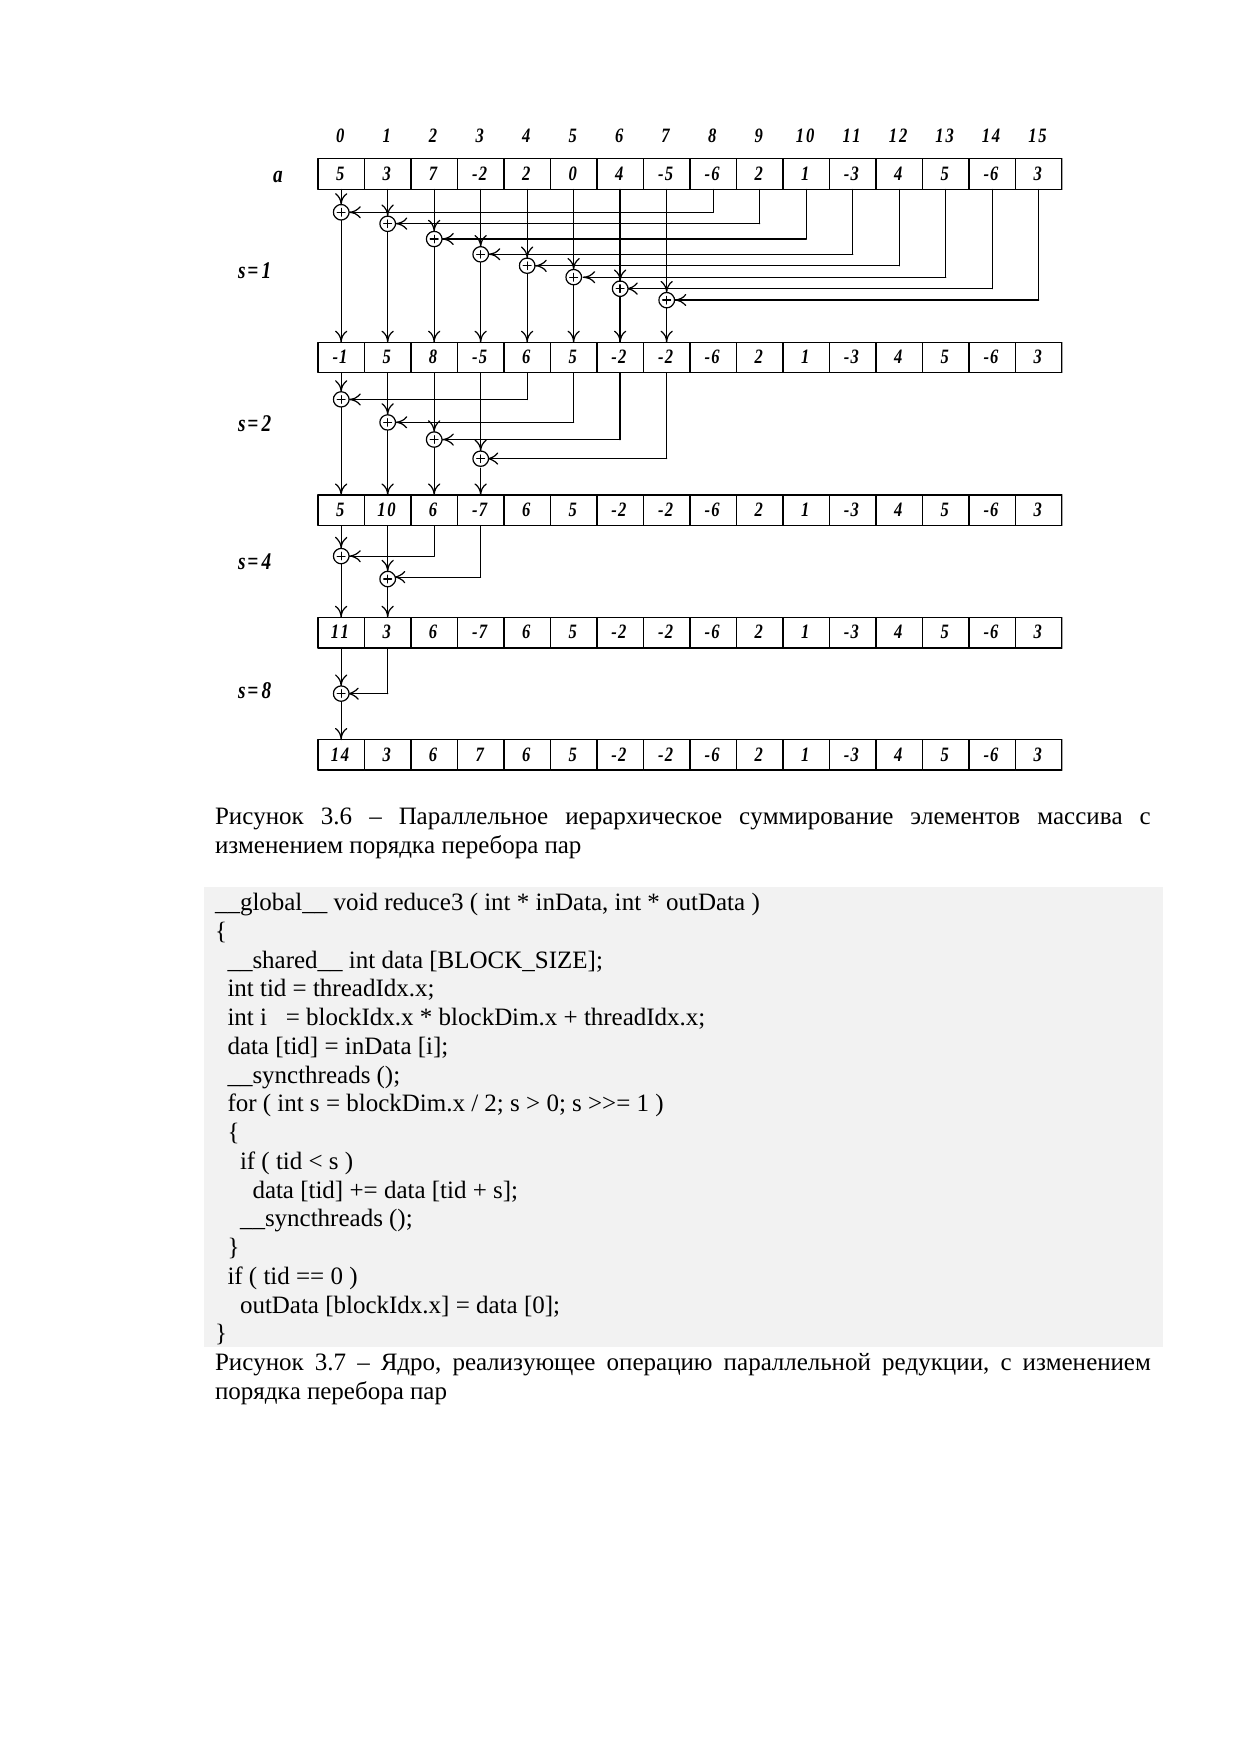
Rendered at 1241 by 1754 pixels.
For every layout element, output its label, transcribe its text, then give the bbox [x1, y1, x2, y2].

table_header __global__ void reduce3 ( int * inData, int * outData ) { __shared__ int data [BLOCK_SIZE]; int tid = threadIdx.x; int i = blockIdx.x * blockDim.x + threadIdx.x; data [tid] = inData [i]; __syncthreads (); for ( int s = blockDim.x / 2; s > 0; s >>= 1 ) { if ( tid < s ) data [tid] += data [tid + s]; __syncthreads (); } if ( tid == 0 ) outData [blockIdx.x] = data [0]; } [204, 887, 1163, 1347]
list Рисунок 3.7 – Ядро, реализующее операцию параллельной редукции, с изменением порядка перебора пар [215, 1347, 1152, 1405]
list Рисунок 3.6 – Параллельное иерархическое суммирование элементов массива с изменением порядка перебора пар [215, 801, 1152, 858]
